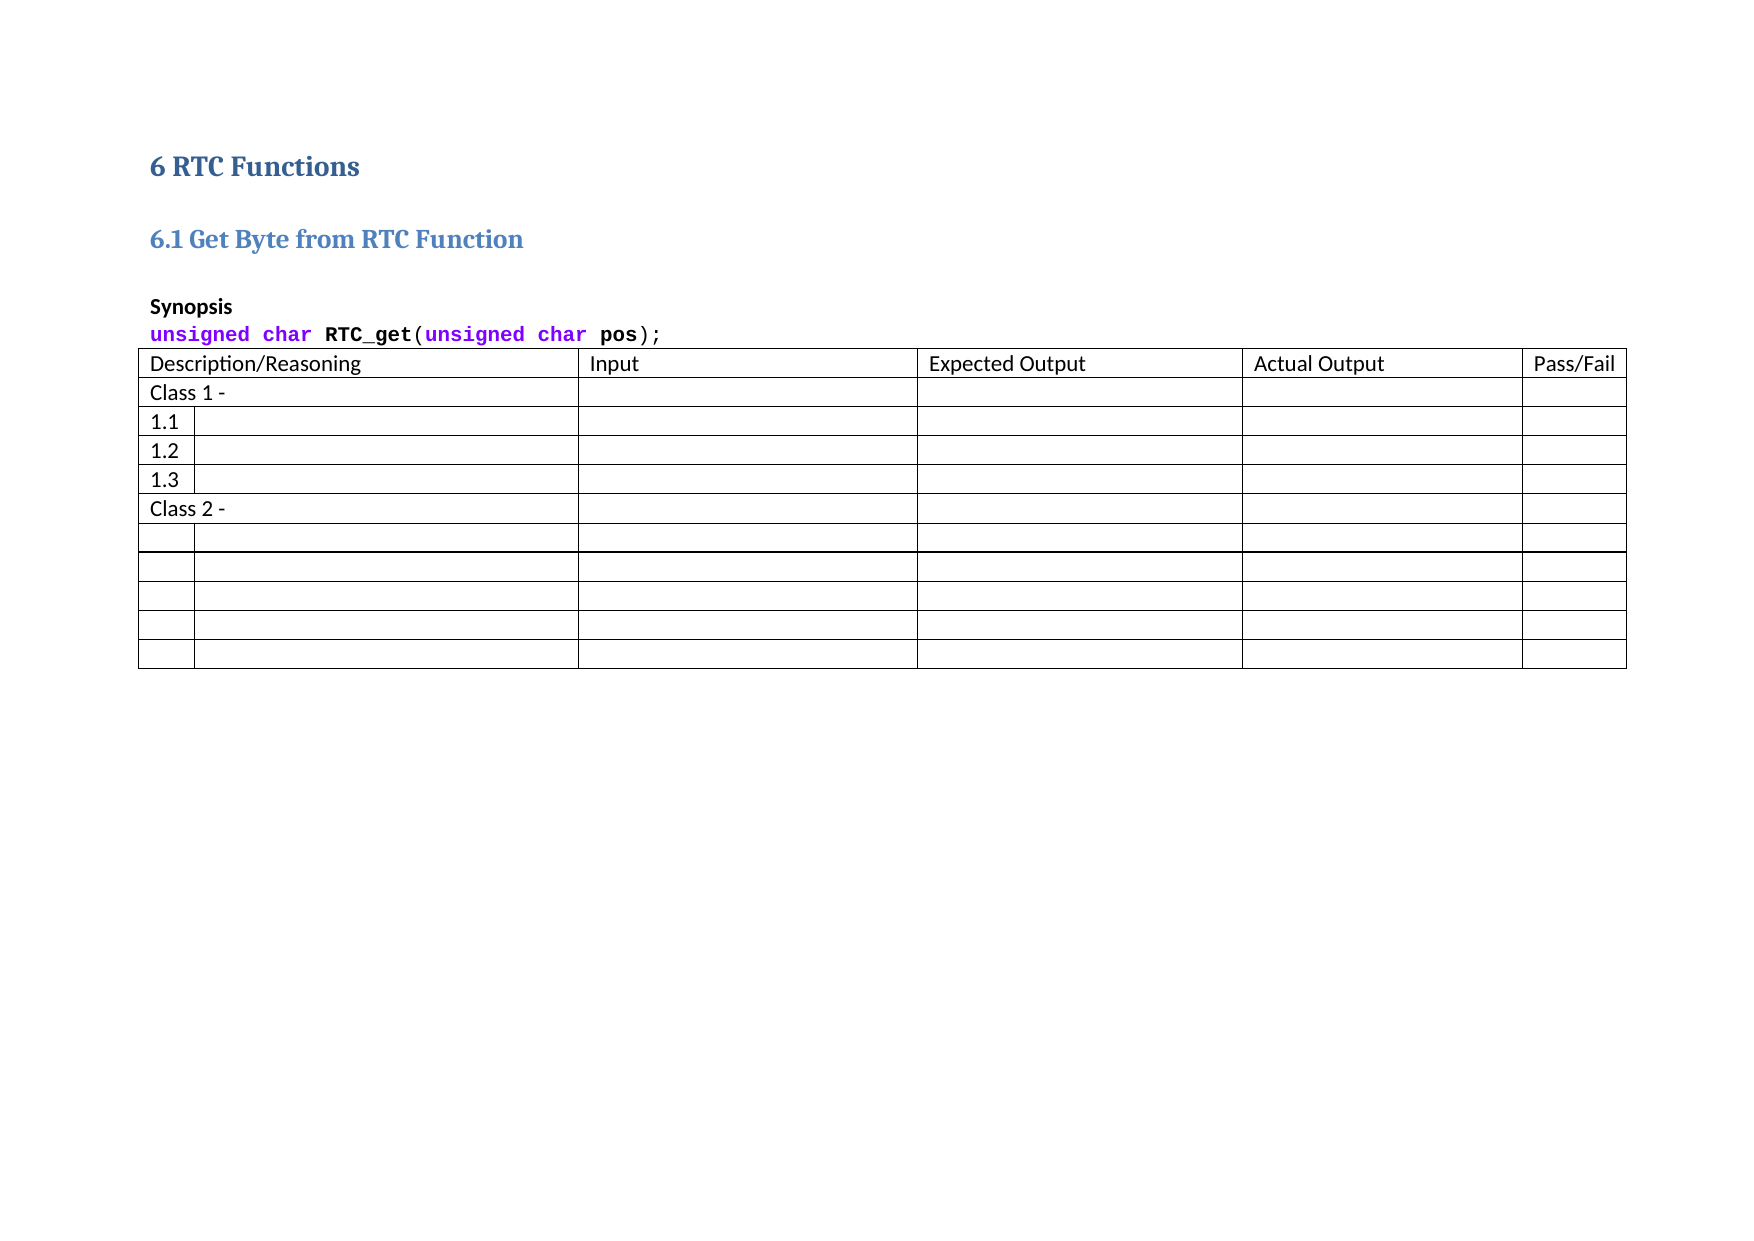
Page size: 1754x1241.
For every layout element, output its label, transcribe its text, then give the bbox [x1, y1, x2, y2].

table_cell [918, 494, 1242, 522]
table_cell [1523, 436, 1626, 464]
table_cell [579, 553, 917, 581]
table_cell [195, 582, 578, 609]
table_cell [1523, 553, 1626, 581]
table_cell [1523, 494, 1626, 522]
table_cell [139, 553, 194, 581]
subtitle 6 RTC Functions [150, 150, 1604, 183]
table_cell [579, 378, 917, 406]
table_cell [1243, 611, 1522, 639]
table_cell 1.3 [139, 465, 194, 493]
table_cell [1243, 640, 1522, 668]
text unsigned char RTC_get(unsigned char pos); [150, 324, 1604, 348]
table_cell [1523, 611, 1626, 639]
table_cell [918, 465, 1242, 493]
table_cell [1523, 524, 1626, 551]
subtitle 6.1 Get Byte from RTC Function [150, 224, 1604, 255]
table_cell [1523, 465, 1626, 493]
table_cell [1523, 640, 1626, 668]
table_cell [579, 436, 917, 464]
table_header Expected Output [918, 349, 1242, 377]
table_cell [918, 553, 1242, 581]
table_cell [579, 611, 917, 639]
table_cell [1523, 378, 1626, 406]
table_cell [1243, 553, 1522, 581]
table_cell [195, 553, 578, 581]
table_cell [1243, 378, 1522, 406]
table_cell [918, 611, 1242, 639]
table_cell 1.2 [139, 436, 194, 464]
table_cell [1523, 582, 1626, 609]
table_header Actual Output [1243, 349, 1522, 377]
table_cell [1243, 407, 1522, 435]
table_cell [1243, 465, 1522, 493]
table_cell [579, 494, 917, 522]
table_cell [918, 378, 1242, 406]
table_cell [1243, 494, 1522, 522]
table_cell [139, 640, 194, 668]
table_cell [918, 407, 1242, 435]
table_cell [579, 407, 917, 435]
table_cell [579, 465, 917, 493]
table_cell Class 2 - [139, 494, 578, 522]
text Synopsis [150, 292, 1604, 320]
table_cell [1523, 407, 1626, 435]
table_cell [918, 436, 1242, 464]
table_cell [195, 524, 578, 551]
table_cell [579, 582, 917, 609]
table_cell [1243, 436, 1522, 464]
table_cell 1.1 [139, 407, 194, 435]
table_cell [195, 640, 578, 668]
table_cell [195, 465, 578, 493]
table_cell [195, 407, 578, 435]
table_cell [1243, 524, 1522, 551]
table_cell [139, 524, 194, 551]
table_cell [195, 611, 578, 639]
table_cell [918, 524, 1242, 551]
table_cell [579, 640, 917, 668]
table_header Input [579, 349, 917, 377]
table_cell [579, 524, 917, 551]
table_cell [139, 611, 194, 639]
table_cell [139, 582, 194, 609]
table_cell [195, 436, 578, 464]
table_cell [1243, 582, 1522, 609]
table_header Pass/Fail [1523, 349, 1626, 377]
table_cell Class 1 - [139, 378, 578, 406]
table_cell [918, 582, 1242, 609]
table_cell [918, 640, 1242, 668]
table_header Description/Reasoning [139, 349, 578, 377]
